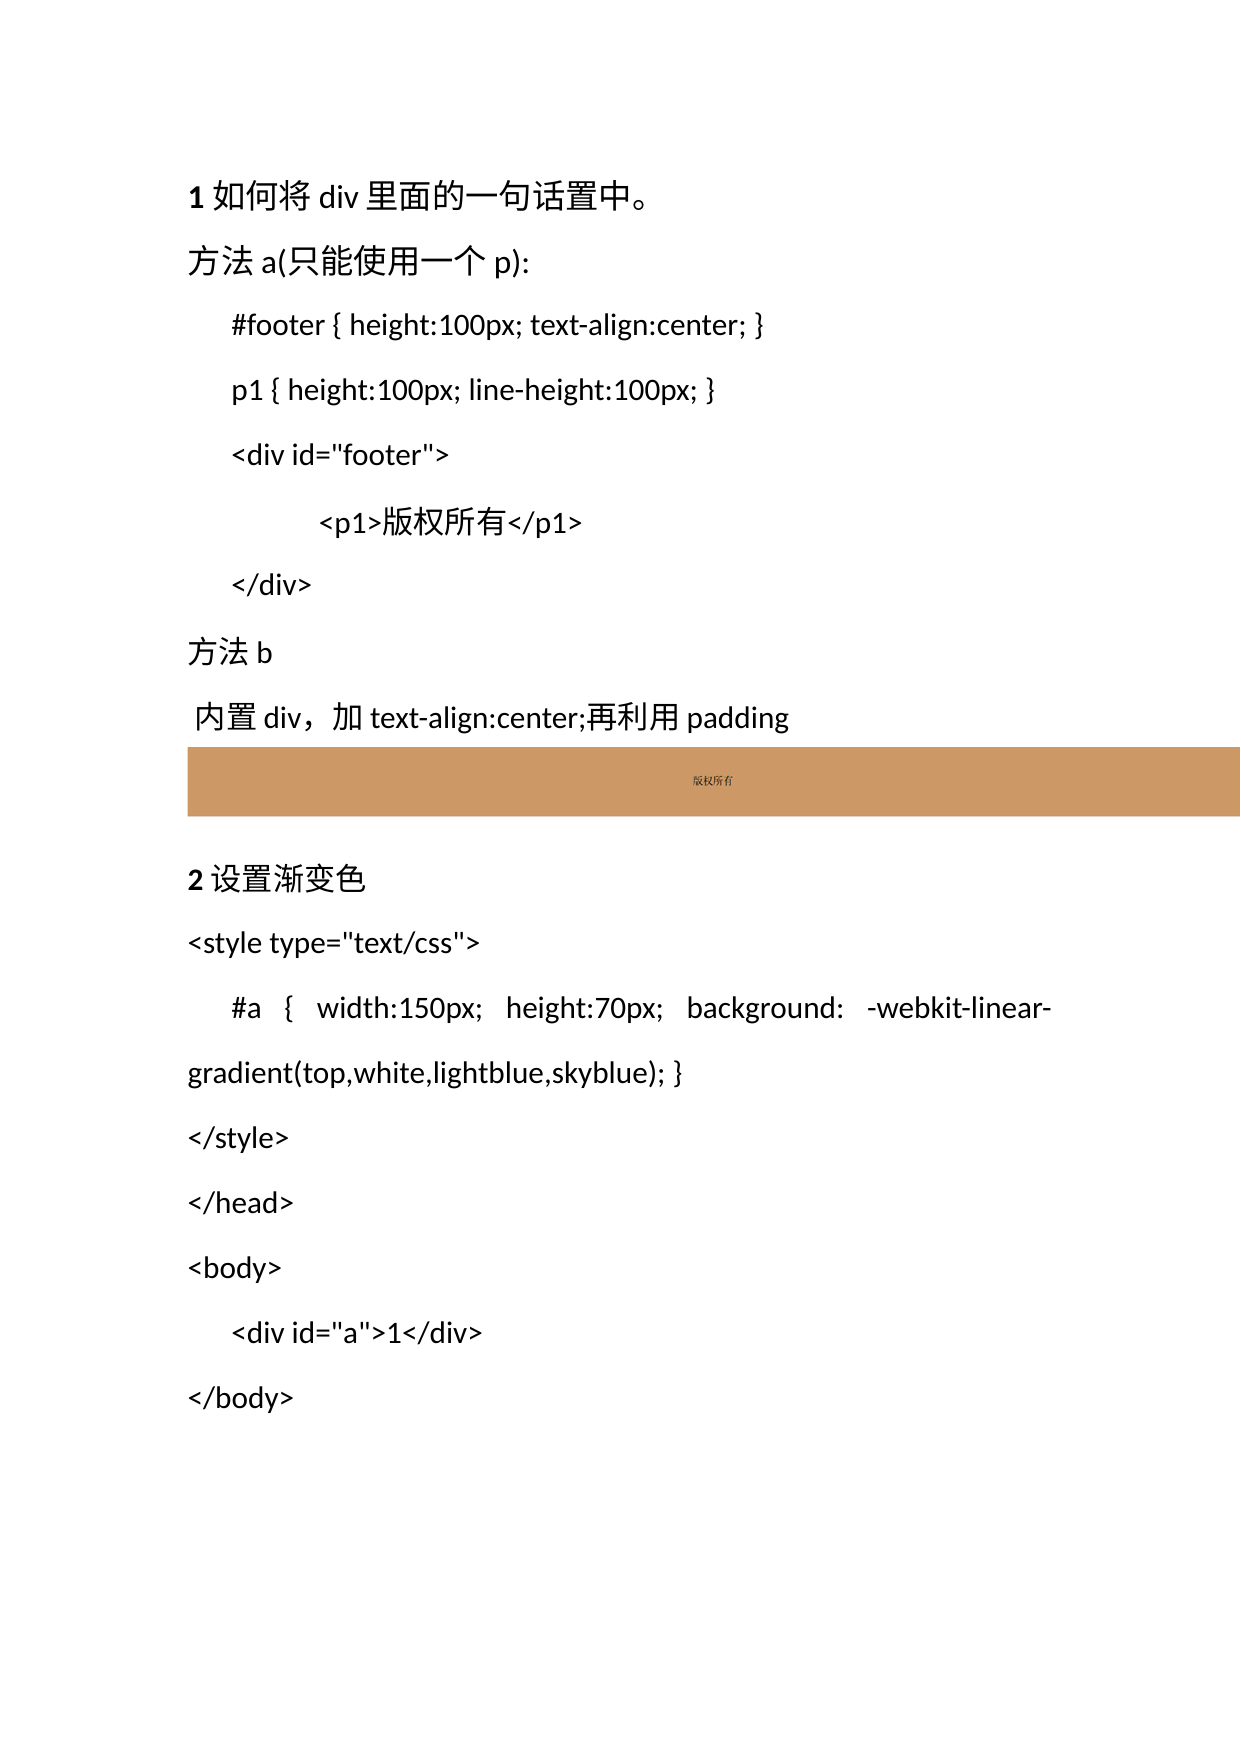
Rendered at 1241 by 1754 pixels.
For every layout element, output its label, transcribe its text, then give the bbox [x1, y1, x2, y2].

text p1 { height:100px; line-height:100px; } [187, 357, 1053, 422]
text </head> [187, 1169, 1053, 1234]
text 方法a(只能使用一个p): [187, 227, 1053, 292]
text 2 设置渐变色 [187, 844, 1053, 909]
text <p1>版权所有</p1> [187, 487, 1053, 552]
text </div> [187, 552, 1053, 617]
text </style> [187, 1104, 1053, 1169]
text <style type="text/css"> [187, 909, 1053, 974]
picture [187, 747, 1240, 817]
text 1 如何将div里面的一句话置中。 [187, 162, 1053, 227]
text <body> [187, 1234, 1053, 1299]
text <div id="footer"> [187, 422, 1053, 487]
text #footer { height:100px; text-align:center; } [187, 292, 1053, 357]
text <div id="a">1</div> [187, 1299, 1053, 1364]
text #a { width:150px; height:70px; background: -webkit-linear-gradient(top,white,lightblue,skyblue); } [187, 974, 1053, 1104]
text </body> [187, 1364, 1053, 1429]
text 内置div，加text-align:center;再利用padding [187, 682, 1053, 747]
text 方法b [187, 617, 1053, 682]
